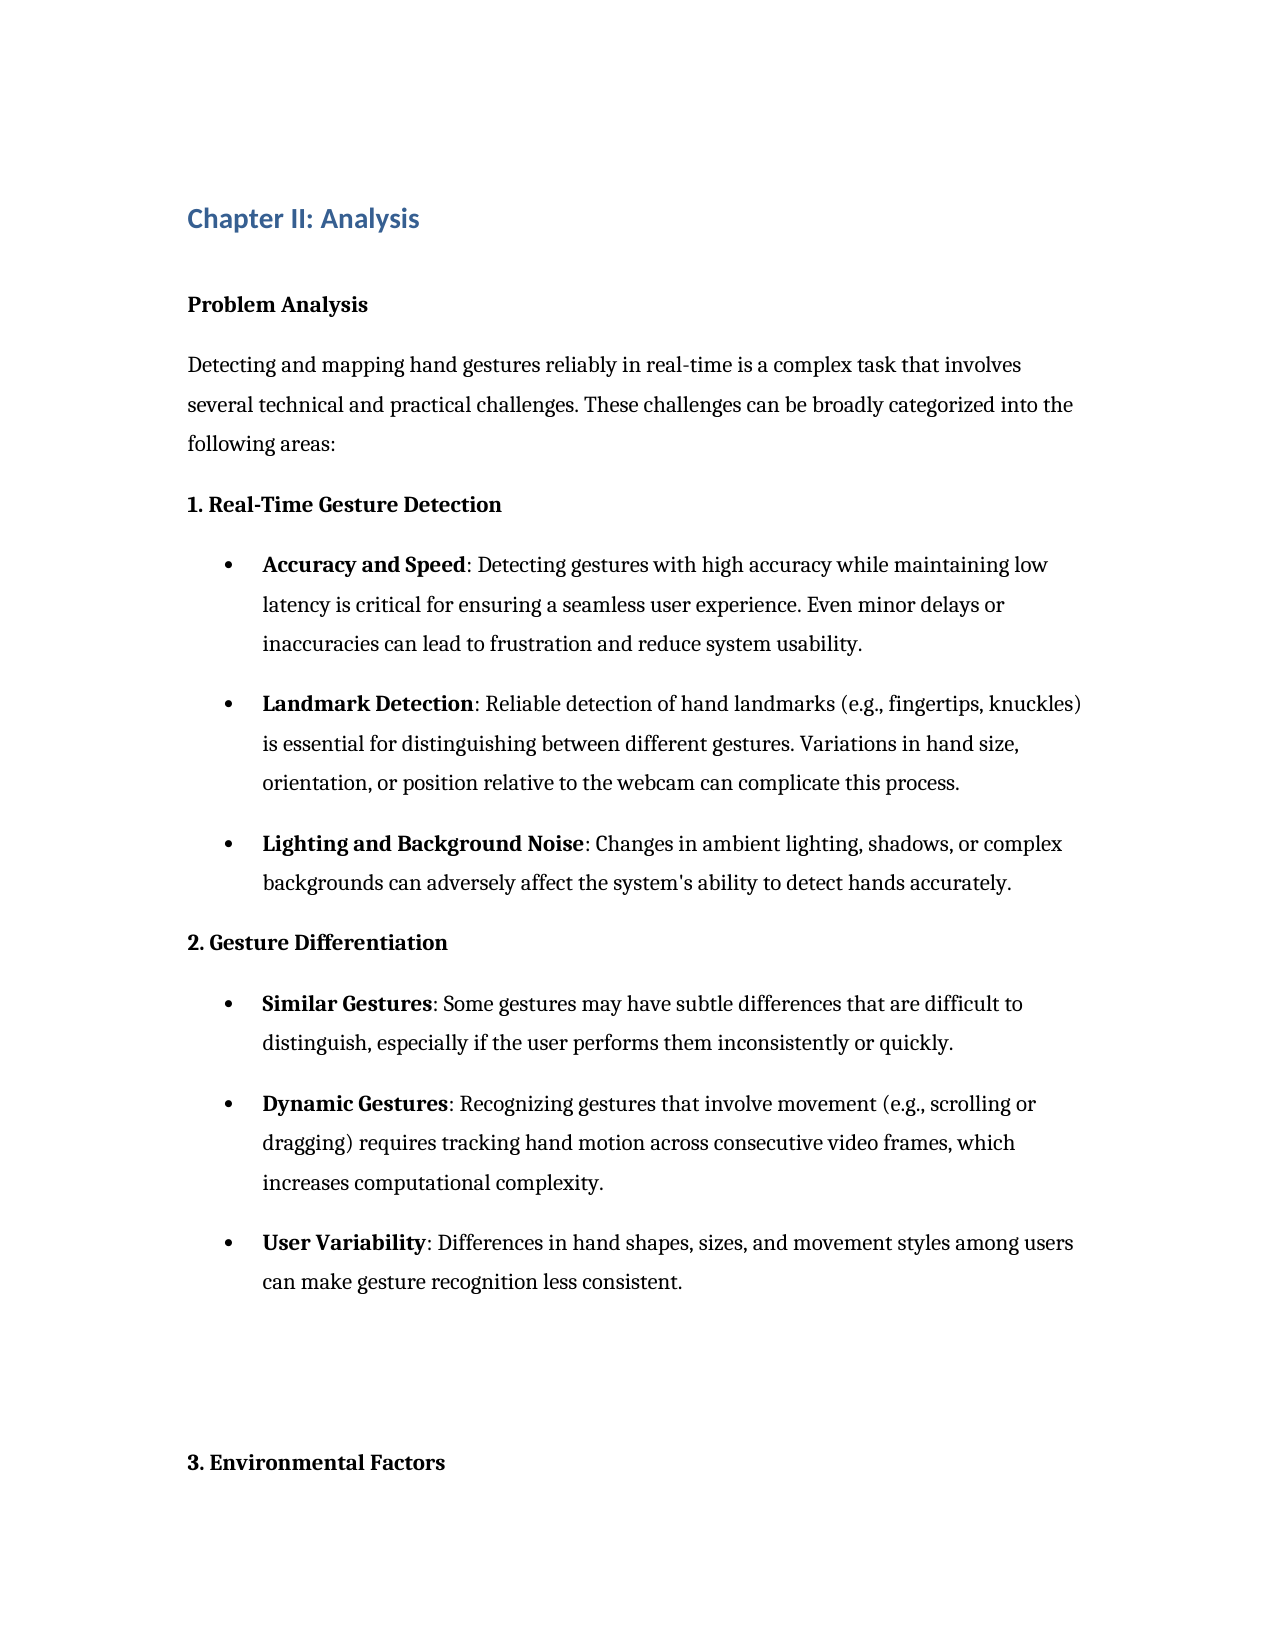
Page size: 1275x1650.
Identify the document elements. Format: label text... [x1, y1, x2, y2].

text Problem Analysis [187, 292, 1087, 318]
list Landmark Detection: Reliable detection of hand landmarks (e.g., fingertips, knuckles) is essential for distinguishing between different gestures. Variations in hand size, orientation, or position relative to the webcam can complicate this process. [225, 691, 1087, 796]
list User Variability: Differences in hand shapes, sizes, and movement styles among users can make gesture recognition less consistent. [225, 1229, 1087, 1295]
text Detecting and mapping hand gestures reliably in real-time is a complex task that involves several technical and practical challenges. These challenges can be broadly categorized into the following areas: [187, 352, 1087, 458]
list Lighting and Background Noise: Changes in ambient lighting, shadows, or complex backgrounds can adversely affect the system's ability to detect hands accurately. [225, 830, 1087, 896]
list Similar Gestures: Some gestures may have subtle differences that are difficult to distinguish, especially if the user performs them inconsistently or quickly. [225, 991, 1087, 1056]
list Accuracy and Speed: Detecting gestures with high accuracy while maintaining low latency is critical for ensuring a seamless user experience. Even minor delays or inaccuracies can lead to frustration and reduce system usability. [225, 552, 1087, 657]
text 2. Gesture Differentiation [187, 930, 1087, 957]
subtitle Chapter II: Analysis [187, 200, 1087, 236]
text 1. Real-Time Gesture Detection [187, 492, 1087, 518]
list Dynamic Gestures: Recognizing gestures that involve movement (e.g., scrolling or dragging) requires tracking hand motion across consecutive video frames, which increases computational complexity. [225, 1090, 1087, 1196]
text 3. Environmental Factors [187, 1450, 1087, 1476]
